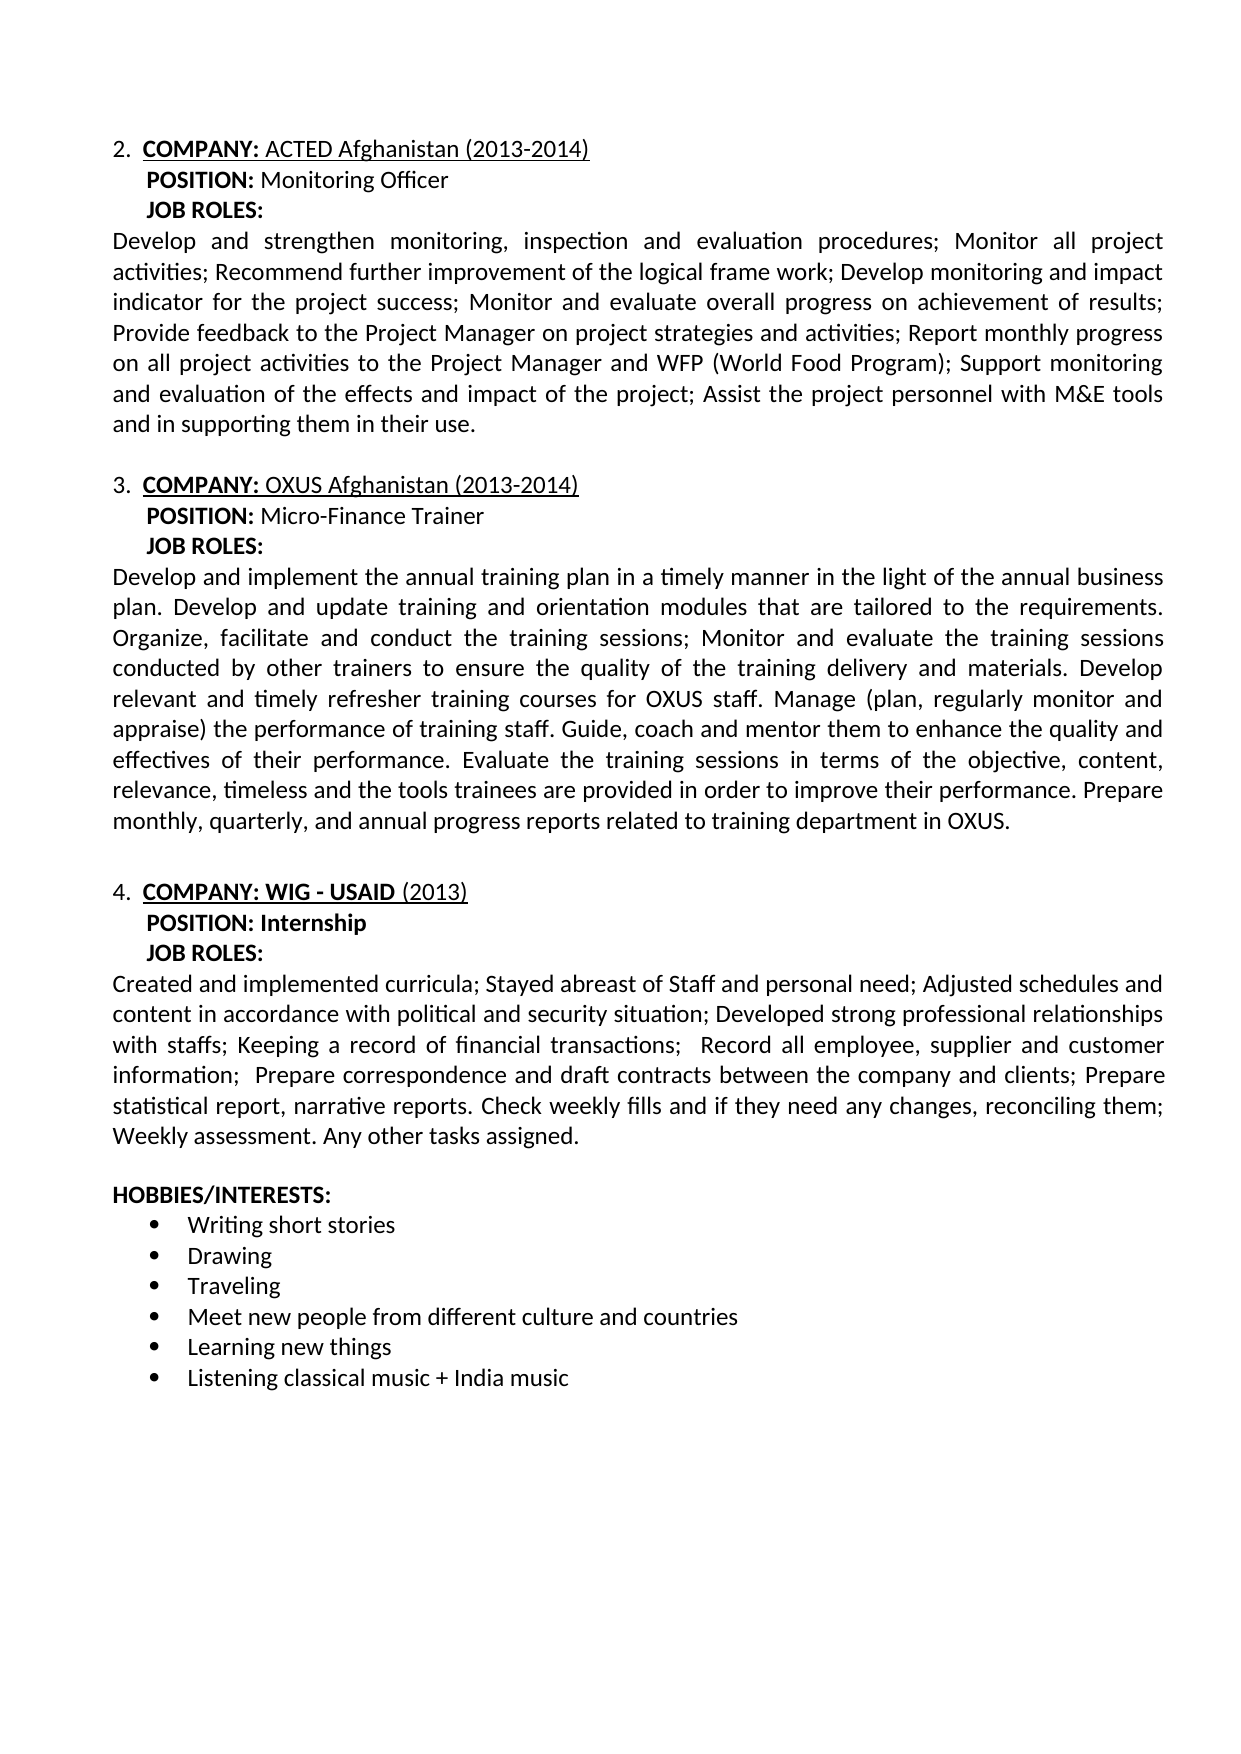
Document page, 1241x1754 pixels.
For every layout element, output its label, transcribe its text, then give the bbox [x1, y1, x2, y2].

list POSITION: Monitoring Officer [112, 164, 1165, 194]
list JOB ROLES: [112, 194, 1165, 225]
list Listening classical music + India music [150, 1362, 1165, 1393]
list POSITION: Micro-Finance Trainer [112, 500, 1165, 530]
list Traveling [150, 1271, 1165, 1301]
list JOB ROLES: [112, 530, 1165, 561]
list Develop and implement the annual training plan in a timely manner in the light of the annual business plan. Develop and update training and orientation modules that are tailored to the requirements. Organize, facilitate and conduct the training sessions; Monitor and evaluate the training sessions conducted by other trainers to ensure the quality of the training delivery and materials. Develop relevant and timely refresher training courses for OXUS staff. Manage (plan, regularly monitor and appraise) the performance of training staff. Guide, coach and mentor them to enhance the quality and effectives of their performance. Evaluate the training sessions in terms of the objective, content, relevance, timeless and the tools trainees are provided in order to improve their performance. Prepare monthly, quarterly, and annual progress reports related to training department in OXUS. [112, 561, 1165, 836]
list JOB ROLES: [112, 937, 1165, 968]
list 4. COMPANY: WIG - USAID (2013) [112, 876, 1165, 907]
list Learning new things [150, 1332, 1165, 1362]
list POSITION: Internship [112, 907, 1165, 937]
list Meet new people from different culture and countries [150, 1301, 1165, 1332]
list Writing short stories [150, 1209, 1165, 1240]
list HOBBIES/INTERESTS: [112, 1179, 1165, 1209]
list Created and implemented curricula; Stayed abreast of Staff and personal need; Adjusted schedules and content in accordance with political and security situation; Developed strong professional relationships with staffs; Keeping a record of financial transactions; Record all employee, supplier and customer information; Prepare correspondence and draft contracts between the company and clients; Prepare statistical report, narrative reports. Check weekly fills and if they need any changes, reconciling them; Weekly assessment. Any other tasks assigned. [112, 968, 1165, 1151]
list 3. COMPANY: OXUS Afghanistan (2013-2014) [112, 469, 1165, 500]
list Drawing [150, 1240, 1165, 1271]
list Develop and strengthen monitoring, inspection and evaluation procedures; Monitor all project activities; Recommend further improvement of the logical frame work; Develop monitoring and impact indicator for the project success; Monitor and evaluate overall progress on achievement of results; Provide feedback to the Project Manager on project strategies and activities; Report monthly progress on all project activities to the Project Manager and WFP (World Food Program); Support monitoring and evaluation of the effects and impact of the project; Assist the project personnel with M&E tools and in supporting them in their use. [112, 225, 1165, 439]
list 2. COMPANY: ACTED Afghanistan (2013-2014) [112, 133, 1165, 164]
